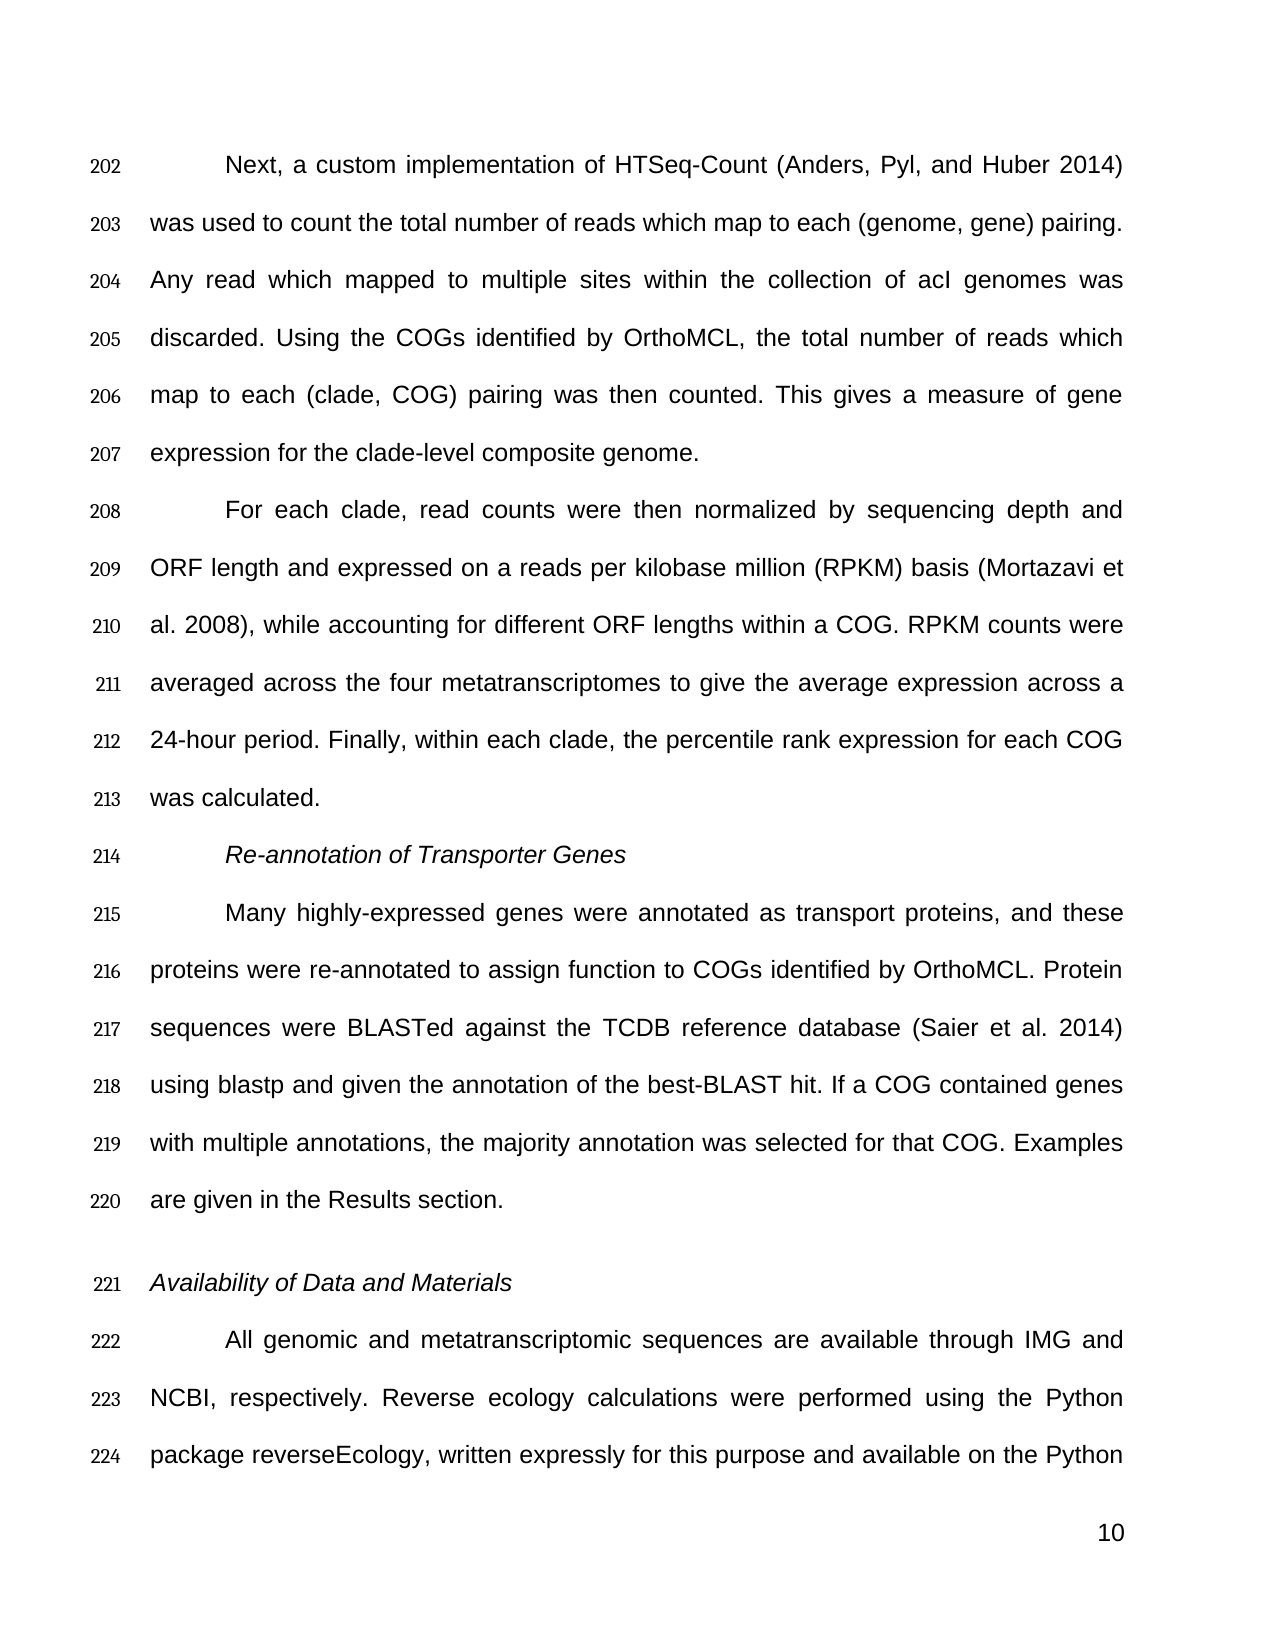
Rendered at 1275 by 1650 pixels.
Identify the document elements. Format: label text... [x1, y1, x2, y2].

text For each clade, read counts were then normalized by sequencing depth and ORF length and expressed on a reads per kilobase million (RPKM) basis (Mortazavi et al. 2008), while accounting for different ORF lengths within a COG. RPKM counts were averaged across the four metatranscriptomes to give the average expression across a 24-hour period. Finally, within each clade, the percentile rank expression for each COG was calculated. [150, 495, 1125, 811]
subtitle Re-annotation of Transporter Genes [150, 840, 1125, 869]
text Next, a custom implementation of HTSeq-Count (Anders, Pyl, and Huber 2014) was used to count the total number of reads which map to each (genome, gene) pairing. Any read which mapped to multiple sites within the collection of acI genomes was discarded. Using the COGs identified by OrthoMCL, the total number of reads which map to each (clade, COG) pairing was then counted. This gives a measure of gene expression for the clade-level composite genome. [150, 150, 1125, 466]
subtitle Availability of Data and Materials [150, 1267, 1125, 1296]
